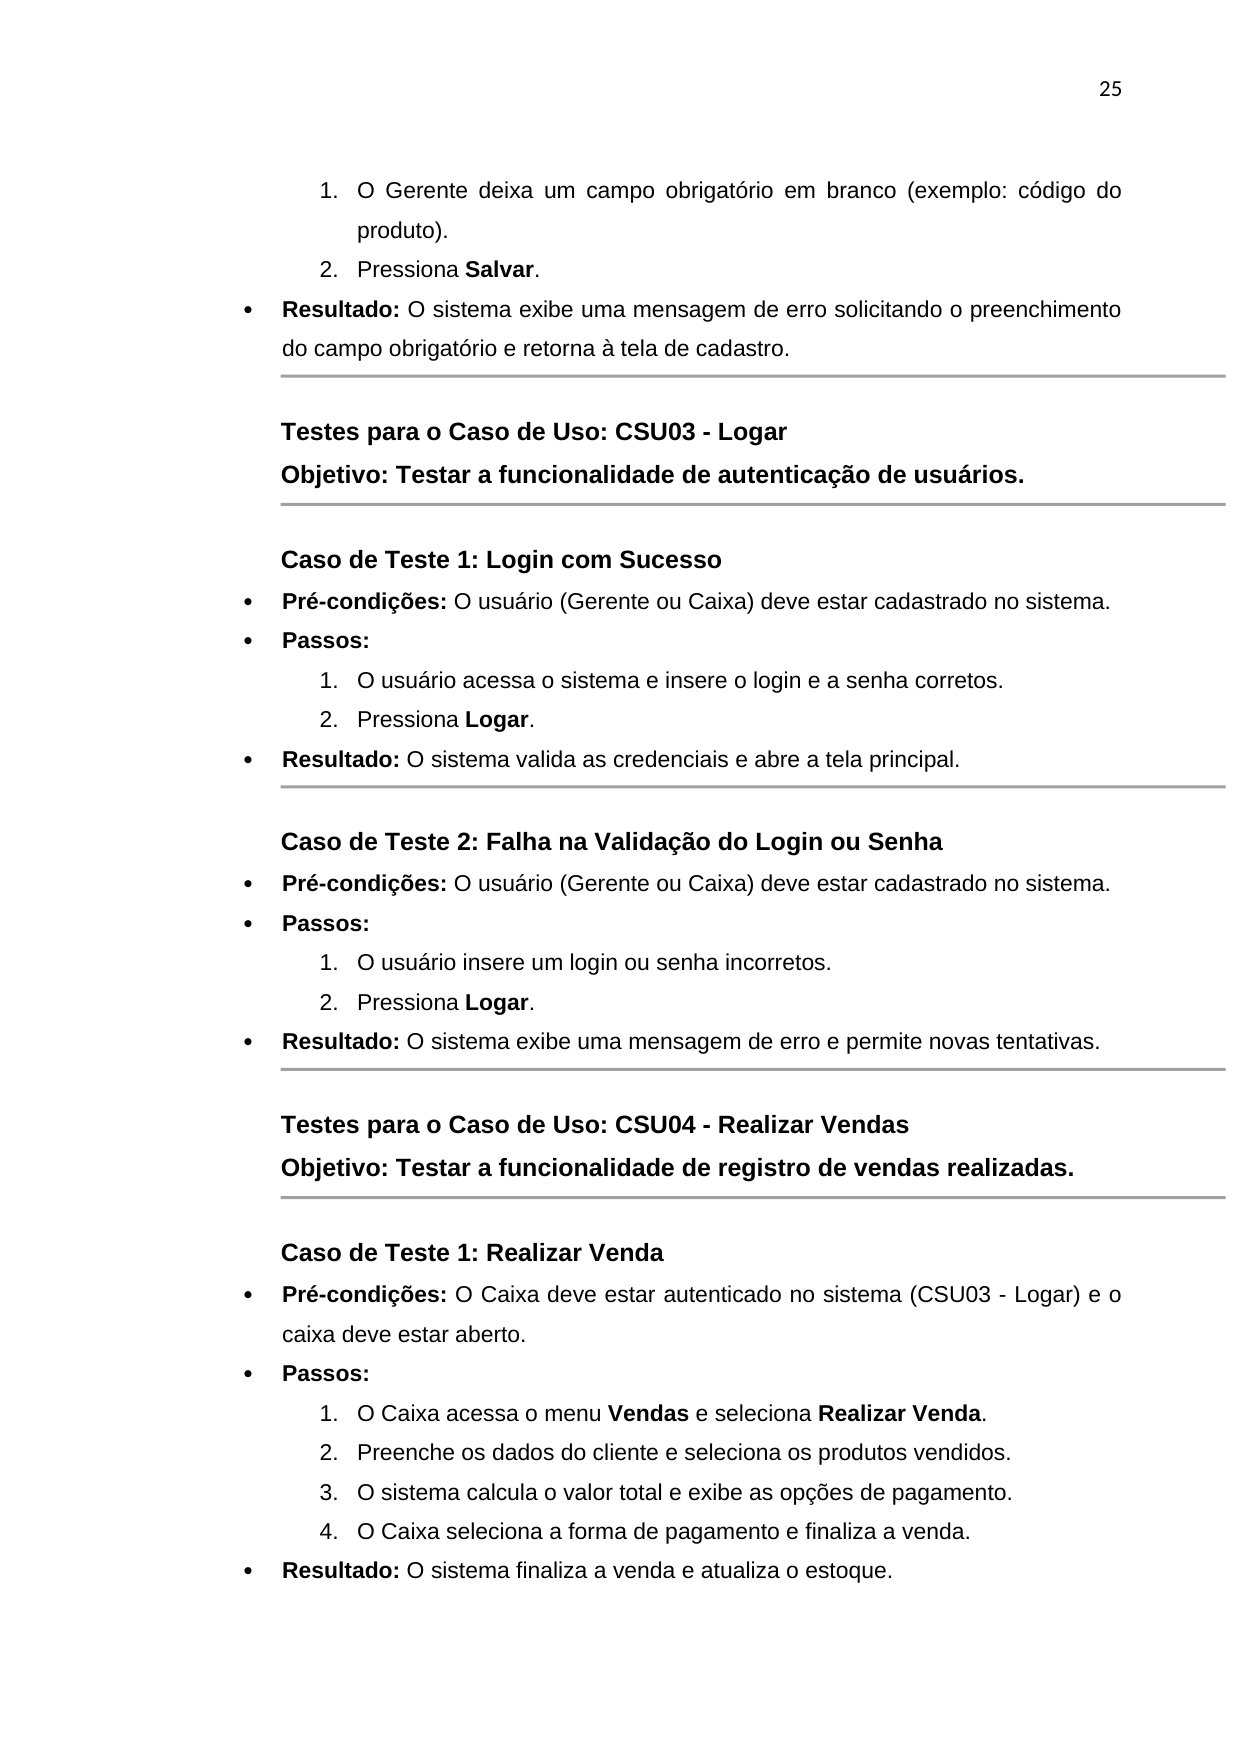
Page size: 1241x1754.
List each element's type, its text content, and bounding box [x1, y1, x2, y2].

list O usuário insere um login ou senha incorretos. [319, 949, 1122, 976]
list Passos: [244, 1360, 1122, 1386]
list Testes para o Caso de Uso: CSU03 - Logar [244, 417, 1122, 445]
list Pré-condições: O usuário (Gerente ou Caixa) deve estar cadastrado no sistema. [244, 870, 1122, 897]
list Testes para o Caso de Uso: CSU04 - Realizar Vendas [244, 1110, 1122, 1138]
list Resultado: O sistema valida as credenciais e abre a tela principal. [244, 746, 1122, 772]
list Objetivo: Testar a funcionalidade de registro de vendas realizadas. [244, 1153, 1122, 1182]
list Pré-condições: O Caixa deve estar autenticado no sistema (CSU03 - Logar) e o caixa deve estar aberto. [244, 1281, 1122, 1347]
list O usuário acessa o sistema e insere o login e a senha corretos. [319, 667, 1122, 693]
list Resultado: O sistema finaliza a venda e atualiza o estoque. [244, 1557, 1122, 1584]
list Caso de Teste 1: Login com Sucesso [244, 545, 1122, 573]
list Passos: [244, 627, 1122, 654]
list O Caixa seleciona a forma de pagamento e finaliza a venda. [319, 1518, 1122, 1544]
list Resultado: O sistema exibe uma mensagem de erro solicitando o preenchimento do campo obrigatório e retorna à tela de cadastro. [244, 296, 1122, 361]
list Caso de Teste 1: Realizar Venda [244, 1238, 1122, 1267]
list Pré-condições: O usuário (Gerente ou Caixa) deve estar cadastrado no sistema. [244, 588, 1122, 614]
list O Gerente deixa um campo obrigatório em branco (exemplo: código do produto). [319, 177, 1122, 243]
list Resultado: O sistema exibe uma mensagem de erro e permite novas tentativas. [244, 1028, 1122, 1055]
list Pressiona Logar. [319, 989, 1122, 1015]
list Preenche os dados do cliente e seleciona os produtos vendidos. [319, 1439, 1122, 1465]
list Objetivo: Testar a funcionalidade de autenticação de usuários. [244, 460, 1122, 488]
list O Caixa acessa o menu Vendas e seleciona Realizar Venda. [319, 1399, 1122, 1426]
list Caso de Teste 2: Falha na Validação do Login ou Senha [244, 827, 1122, 856]
list O sistema calcula o valor total e exibe as opções de pagamento. [319, 1478, 1122, 1505]
list Pressiona Salvar. [319, 256, 1122, 282]
list Pressiona Logar. [319, 706, 1122, 733]
list Passos: [244, 910, 1122, 936]
